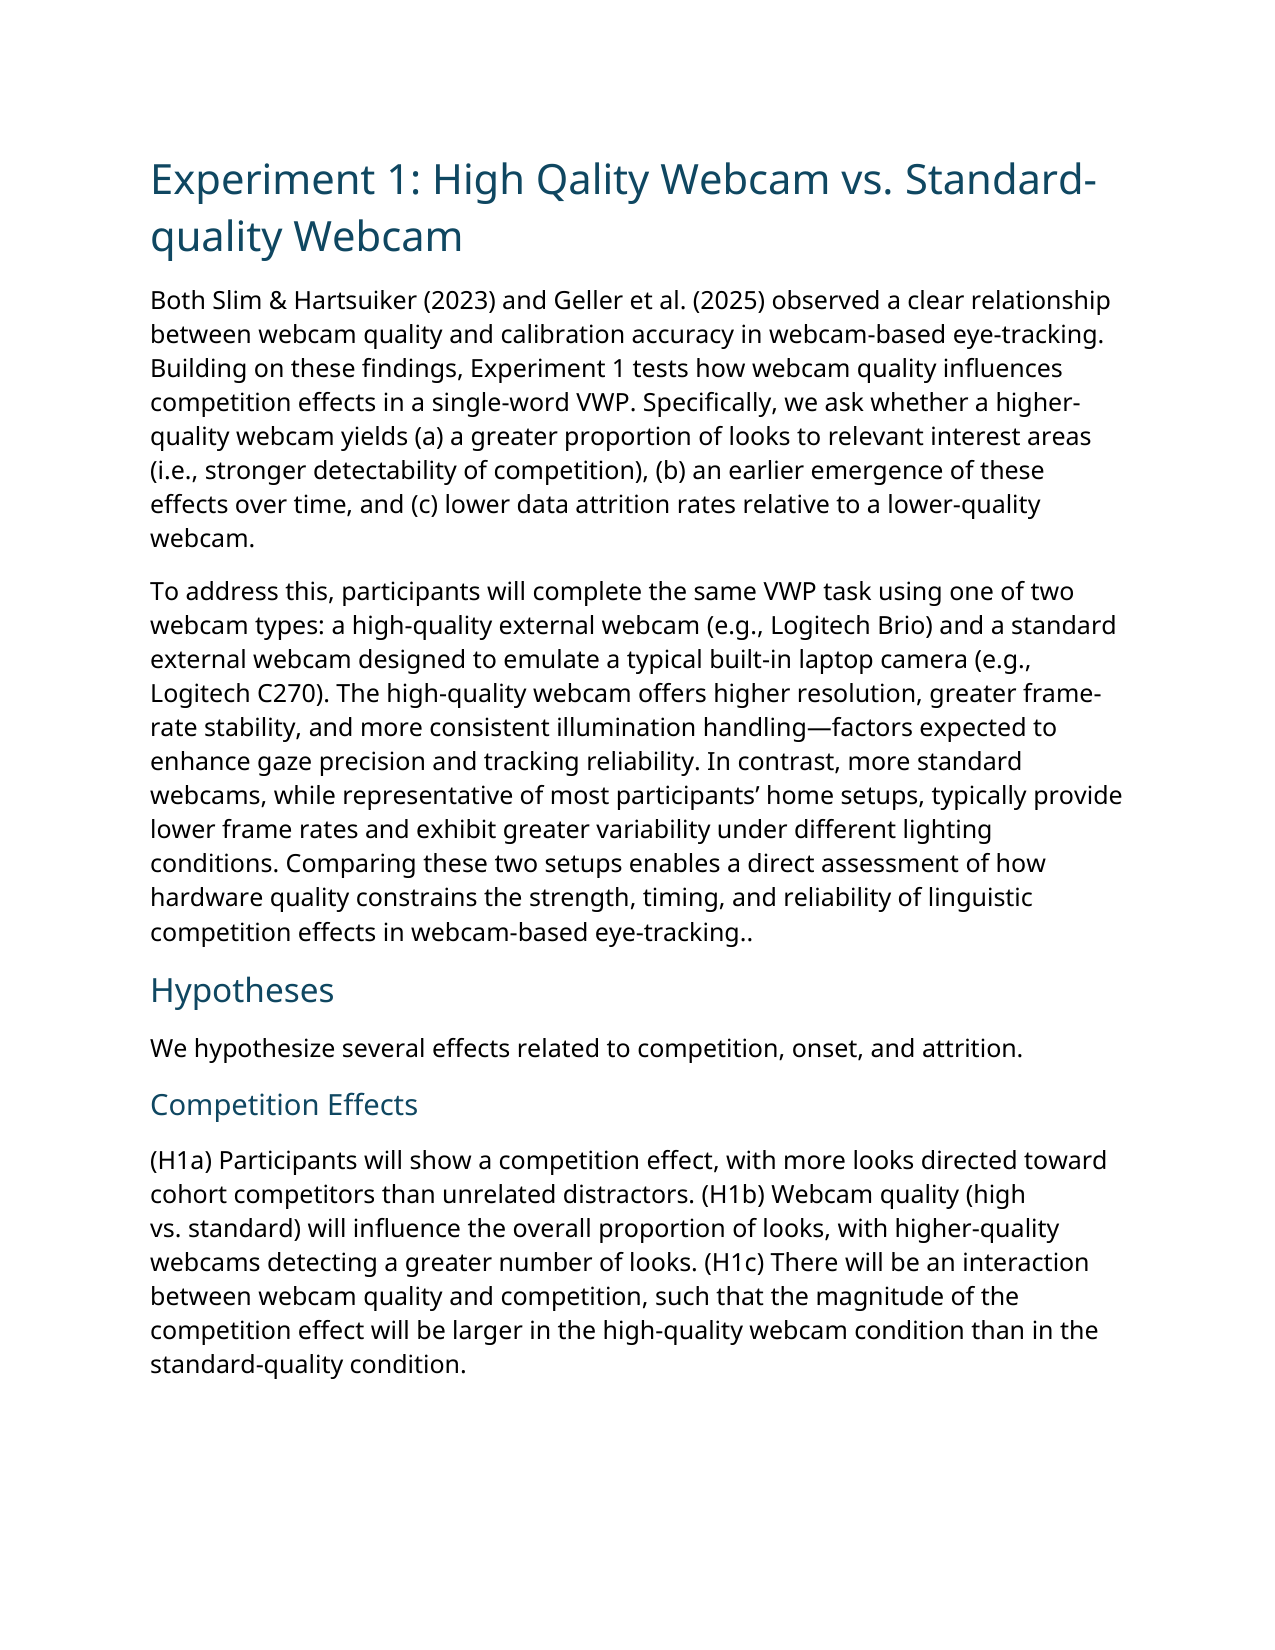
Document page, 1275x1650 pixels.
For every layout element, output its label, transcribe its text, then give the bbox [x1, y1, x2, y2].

text Both Slim & Hartsuiker (2023) and Geller et al. (2025) observed a clear relationship between webcam quality and calibration accuracy in webcam-based eye-tracking. Building on these findings, Experiment 1 tests how webcam quality influences competition effects in a single-word VWP. Specifically, we ask whether a higher-quality webcam yields (a) a greater proportion of looks to relevant interest areas (i.e., stronger detectability of competition), (b) an earlier emergence of these effects over time, and (c) lower data attrition rates relative to a lower-quality webcam. [150, 282, 1125, 555]
subtitle Experiment 1: High Qality Webcam vs. Standard-quality Webcam [150, 150, 1125, 263]
subtitle Competition Effects [150, 1084, 1125, 1124]
text To address this, participants will complete the same VWP task using one of two webcam types: a high-quality external webcam (e.g., Logitech Brio) and a standard external webcam designed to emulate a typical built-in laptop camera (e.g., Logitech C270). The high-quality webcam offers higher resolution, greater frame-rate stability, and more consistent illumination handling—factors expected to enhance gaze precision and tracking reliability. In contrast, more standard webcams, while representative of most participants’ home setups, typically provide lower frame rates and exhibit greater variability under different lighting conditions. Comparing these two setups enables a direct assessment of how hardware quality constrains the strength, timing, and reliability of linguistic competition effects in webcam-based eye-tracking.. [150, 573, 1125, 948]
subtitle Hypotheses [150, 967, 1125, 1012]
text (H1a) Participants will show a competition effect, with more looks directed toward cohort competitors than unrelated distractors. (H1b) Webcam quality (high vs. standard) will influence the overall proportion of looks, with higher-quality webcams detecting a greater number of looks. (H1c) There will be an interaction between webcam quality and competition, such that the magnitude of the competition effect will be larger in the high-quality webcam condition than in the standard-quality condition. [150, 1142, 1125, 1381]
text We hypothesize several effects related to competition, onset, and attrition. [150, 1031, 1125, 1065]
